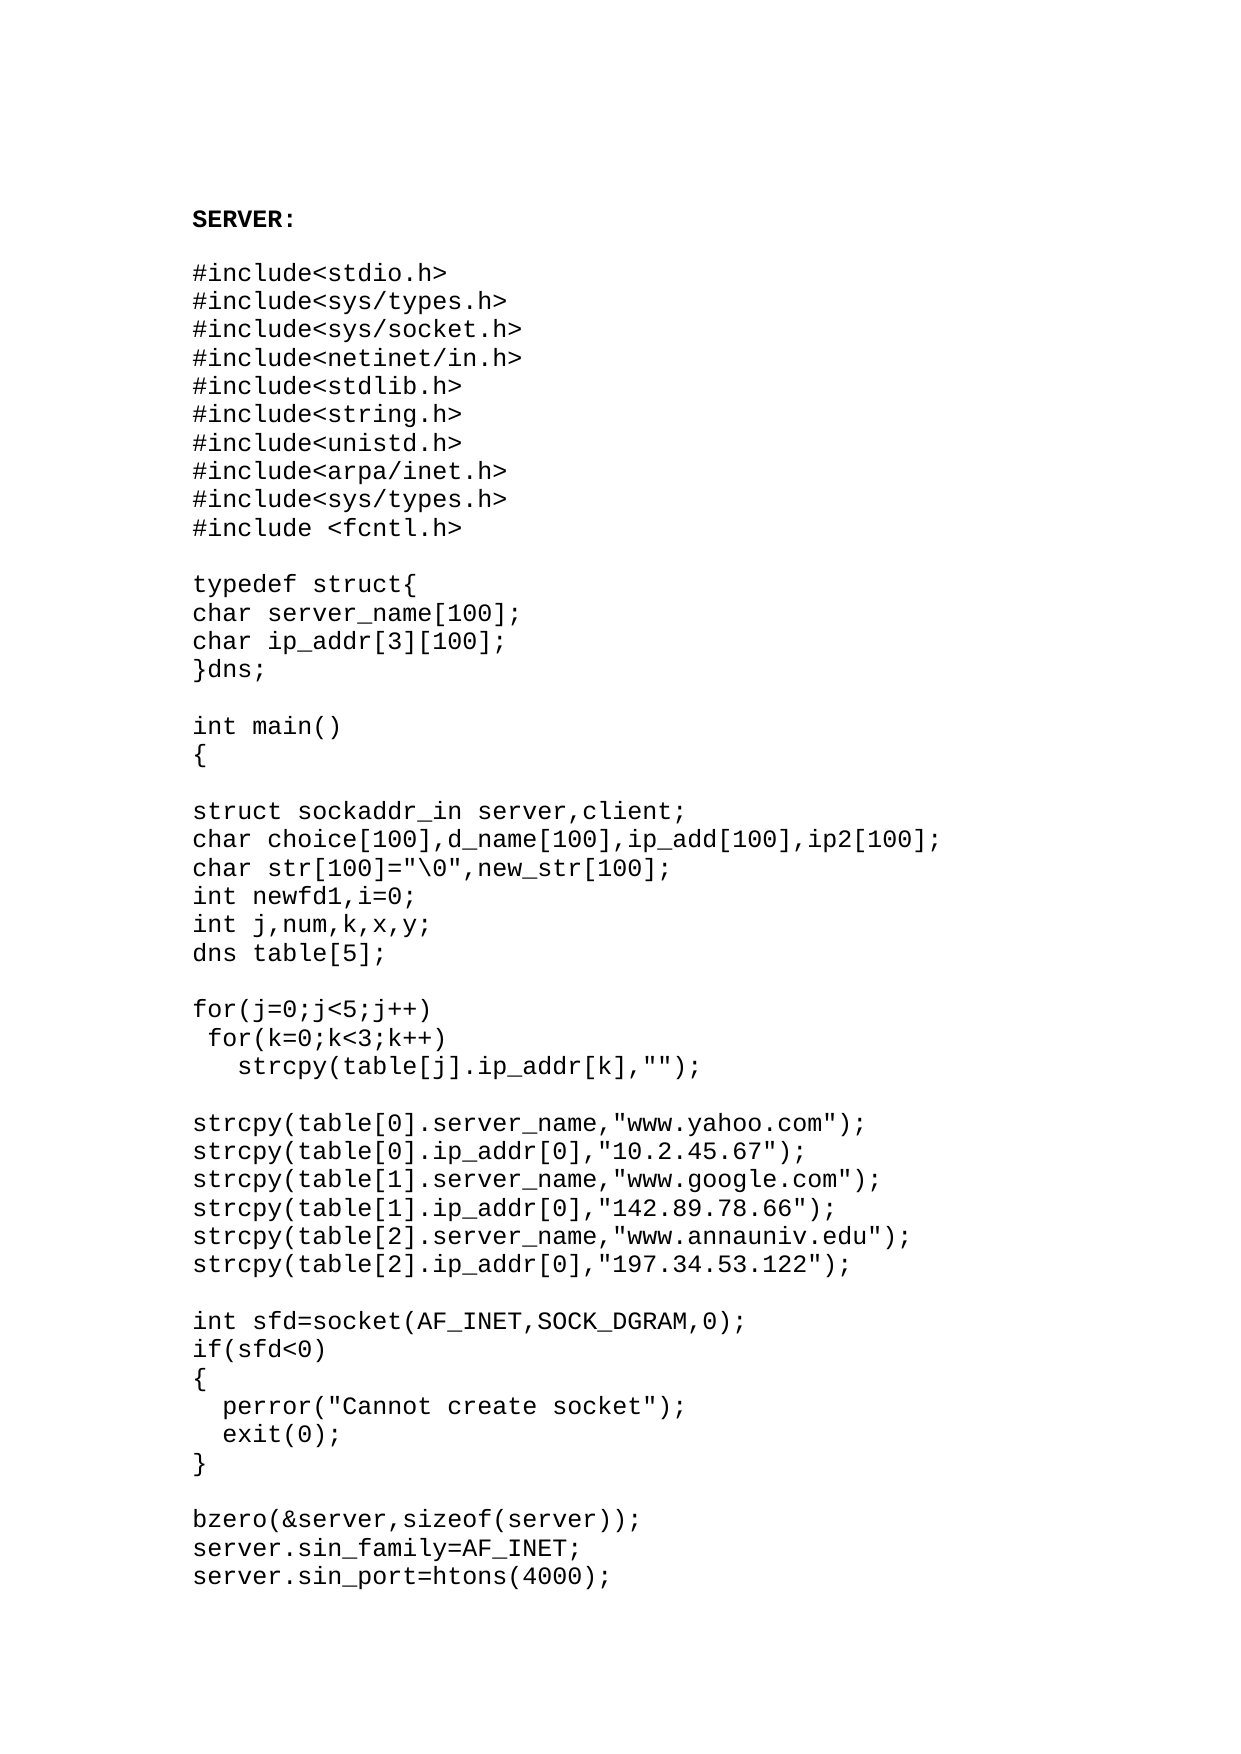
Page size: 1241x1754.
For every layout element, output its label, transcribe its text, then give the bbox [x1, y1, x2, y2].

text strcpy(table[0].server_name,"www.yahoo.com"); [192, 1110, 1090, 1138]
text dns table[5]; [192, 940, 1090, 968]
text #include<netinet/in.h> [192, 345, 1090, 373]
text int main() [192, 713, 1090, 742]
text int newfd1,i=0; [192, 883, 1090, 912]
text strcpy(table[0].ip_addr[0],"10.2.45.67"); [192, 1138, 1090, 1167]
text char str[100]="\0",new_str[100]; [192, 855, 1090, 883]
text #include <fcntl.h> [192, 515, 1090, 543]
text perror("Cannot create socket"); [192, 1393, 1090, 1422]
text }dns; [192, 657, 1090, 685]
text #include<sys/types.h> [192, 487, 1090, 515]
text strcpy(table[2].ip_addr[0],"197.34.53.122"); [192, 1252, 1090, 1280]
text SERVER: [192, 207, 1090, 235]
text #include<arpa/inet.h> [192, 458, 1090, 487]
text bzero(&server,sizeof(server)); [192, 1507, 1090, 1535]
text } [192, 1450, 1090, 1478]
text #include<stdio.h> [192, 260, 1090, 288]
text typedef struct{ [192, 572, 1090, 600]
text for(k=0;k<3;k++) [192, 1025, 1090, 1053]
text int j,num,k,x,y; [192, 912, 1090, 940]
text strcpy(table[1].ip_addr[0],"142.89.78.66"); [192, 1195, 1090, 1223]
text { [192, 1365, 1090, 1393]
text char server_name[100]; [192, 600, 1090, 628]
text #include<sys/types.h> [192, 288, 1090, 317]
text #include<stdlib.h> [192, 373, 1090, 402]
text server.sin_family=AF_INET; [192, 1535, 1090, 1563]
text char ip_addr[3][100]; [192, 628, 1090, 657]
text #include<unistd.h> [192, 430, 1090, 458]
text if(sfd<0) [192, 1337, 1090, 1365]
text strcpy(table[1].server_name,"www.google.com"); [192, 1167, 1090, 1195]
text strcpy(table[j].ip_addr[k],""); [192, 1053, 1090, 1082]
text #include<string.h> [192, 402, 1090, 430]
text struct sockaddr_in server,client; [192, 798, 1090, 827]
text #include<sys/socket.h> [192, 317, 1090, 345]
text exit(0); [192, 1422, 1090, 1450]
text char choice[100],d_name[100],ip_add[100],ip2[100]; [192, 827, 1090, 855]
text strcpy(table[2].server_name,"www.annauniv.edu"); [192, 1223, 1090, 1252]
text int sfd=socket(AF_INET,SOCK_DGRAM,0); [192, 1308, 1090, 1337]
text server.sin_port=htons(4000); [192, 1563, 1090, 1592]
text { [192, 742, 1090, 770]
text for(j=0;j<5;j++) [192, 997, 1090, 1025]
